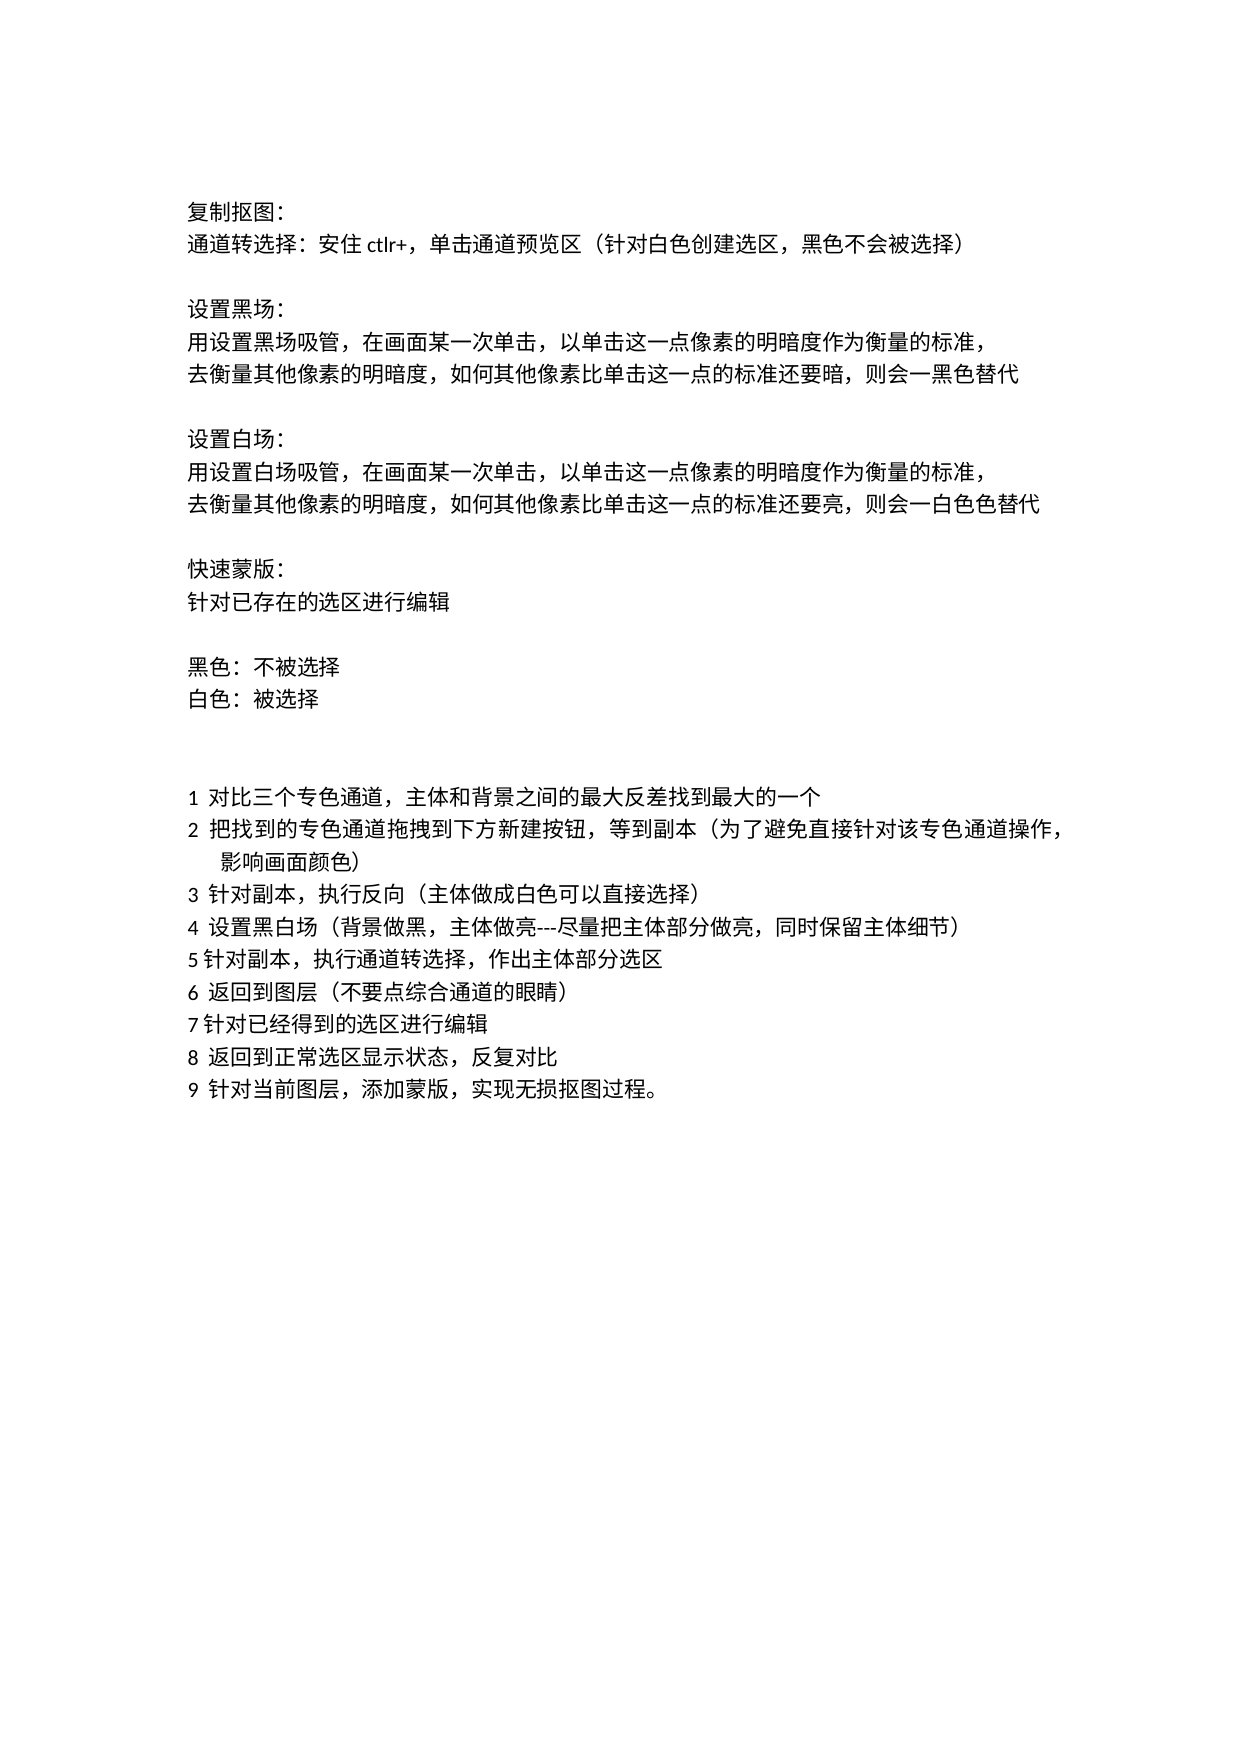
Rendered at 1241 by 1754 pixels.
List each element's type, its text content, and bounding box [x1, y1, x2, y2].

text 复制抠图： [187, 194, 1053, 227]
text 针对已存在的选区进行编辑 [187, 584, 1053, 617]
text 6 返回到图层（不要点综合通道的眼睛） [187, 974, 1053, 1007]
text 用设置黑场吸管，在画面某一次单击，以单击这一点像素的明暗度作为衡量的标准， [187, 324, 1053, 357]
text 8 返回到正常选区显示状态，反复对比 [187, 1039, 1053, 1072]
text 去衡量其他像素的明暗度，如何其他像素比单击这一点的标准还要亮，则会一白色色替代 [187, 487, 1053, 519]
text 黑色：不被选择 [187, 649, 1053, 682]
text 设置黑场： [187, 292, 1053, 324]
text 9 针对当前图层，添加蒙版，实现无损抠图过程。 [187, 1072, 1053, 1104]
text 4 设置黑白场（背景做黑，主体做亮---尽量把主体部分做亮，同时保留主体细节） [187, 909, 1053, 942]
text 1 对比三个专色通道，主体和背景之间的最大反差找到最大的一个 [187, 779, 1053, 812]
text 白色：被选择 [187, 682, 1053, 714]
text 3 针对副本，执行反向（主体做成白色可以直接选择） [187, 877, 1053, 909]
text 去衡量其他像素的明暗度，如何其他像素比单击这一点的标准还要暗，则会一黑色替代 [187, 357, 1053, 389]
text 2 把找到的专色通道拖拽到下方新建按钮，等到副本（为了避免直接针对该专色通道操作，影响画面颜色） [187, 812, 1053, 877]
text 7 针对已经得到的选区进行编辑 [187, 1007, 1053, 1039]
text 通道转选择：安住ctlr+，单击通道预览区（针对白色创建选区，黑色不会被选择） [187, 227, 1053, 292]
text 5 针对副本，执行通道转选择，作出主体部分选区 [187, 942, 1053, 974]
text 用设置白场吸管，在画面某一次单击，以单击这一点像素的明暗度作为衡量的标准， [187, 454, 1053, 487]
text 快速蒙版： [187, 552, 1053, 584]
text 设置白场： [187, 422, 1053, 454]
